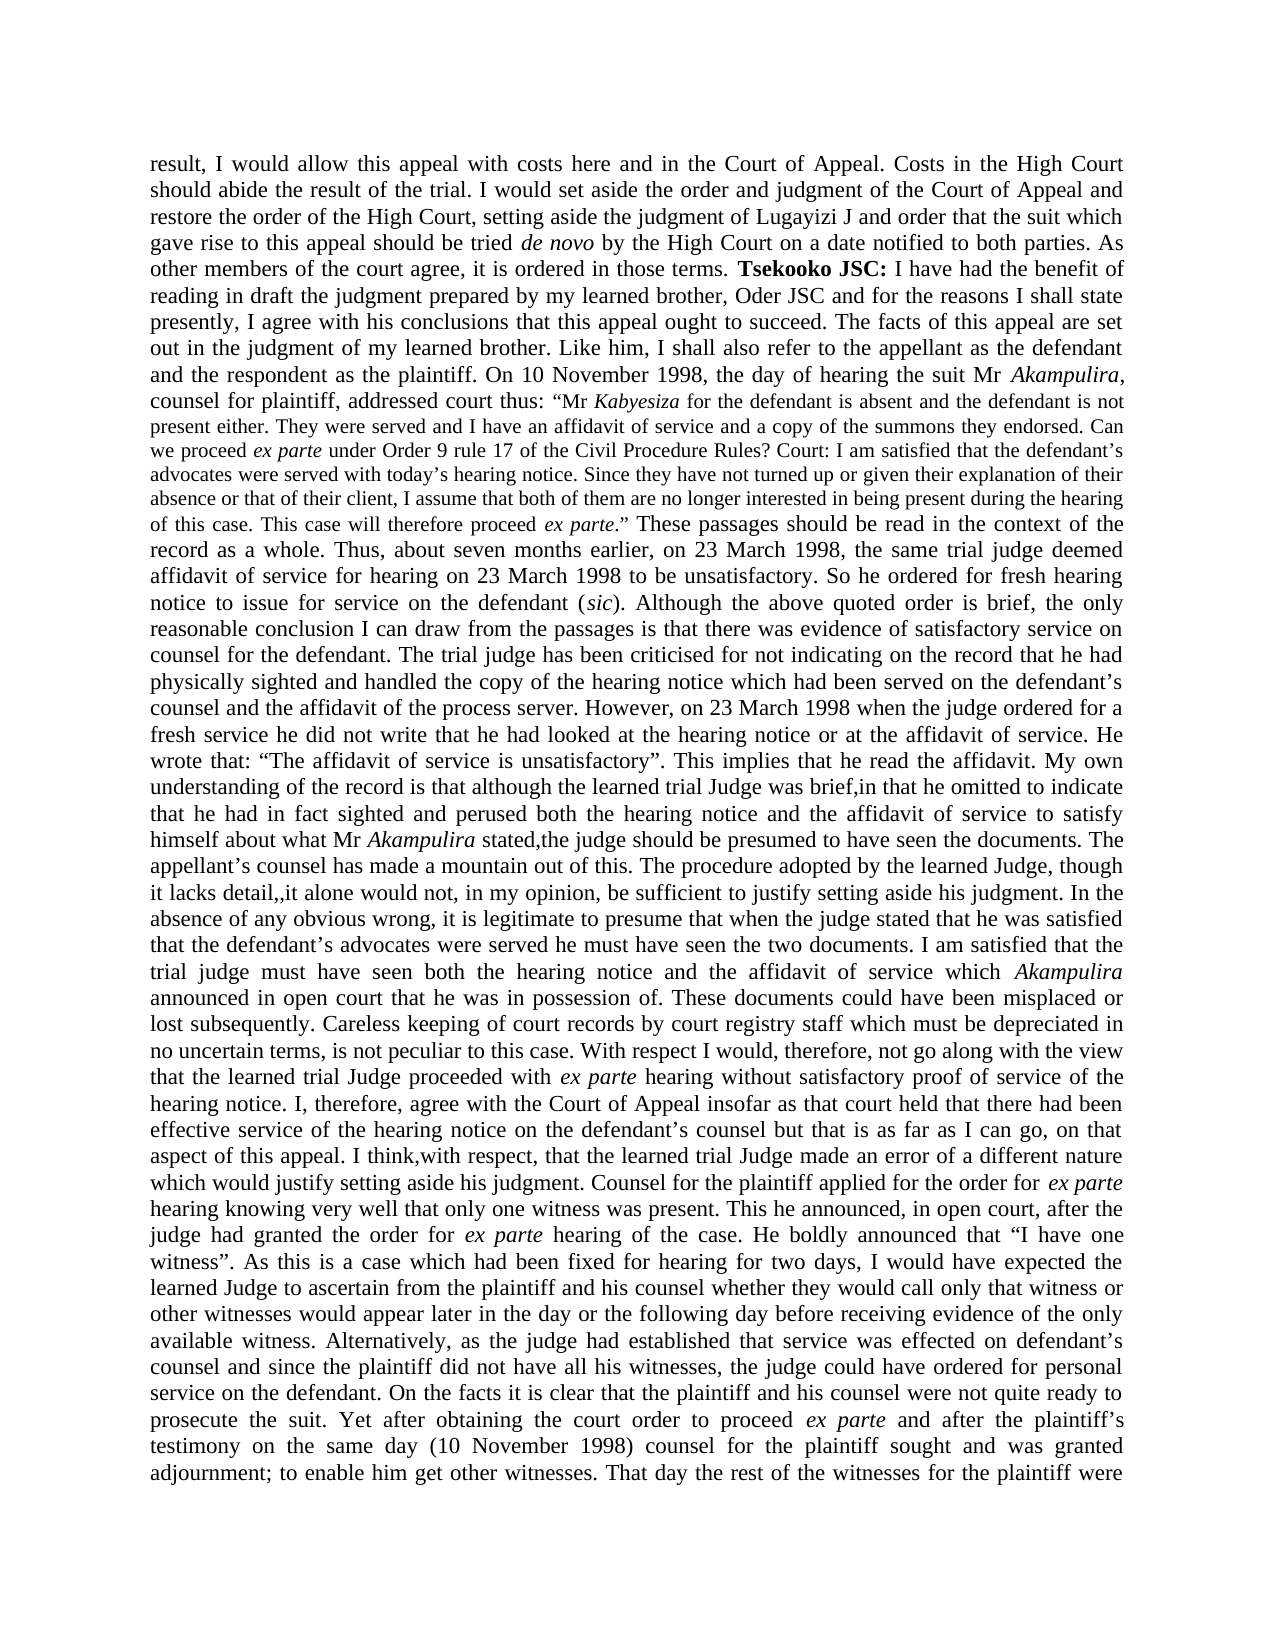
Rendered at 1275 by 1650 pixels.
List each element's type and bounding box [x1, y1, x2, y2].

text [150, 150, 1125, 1485]
